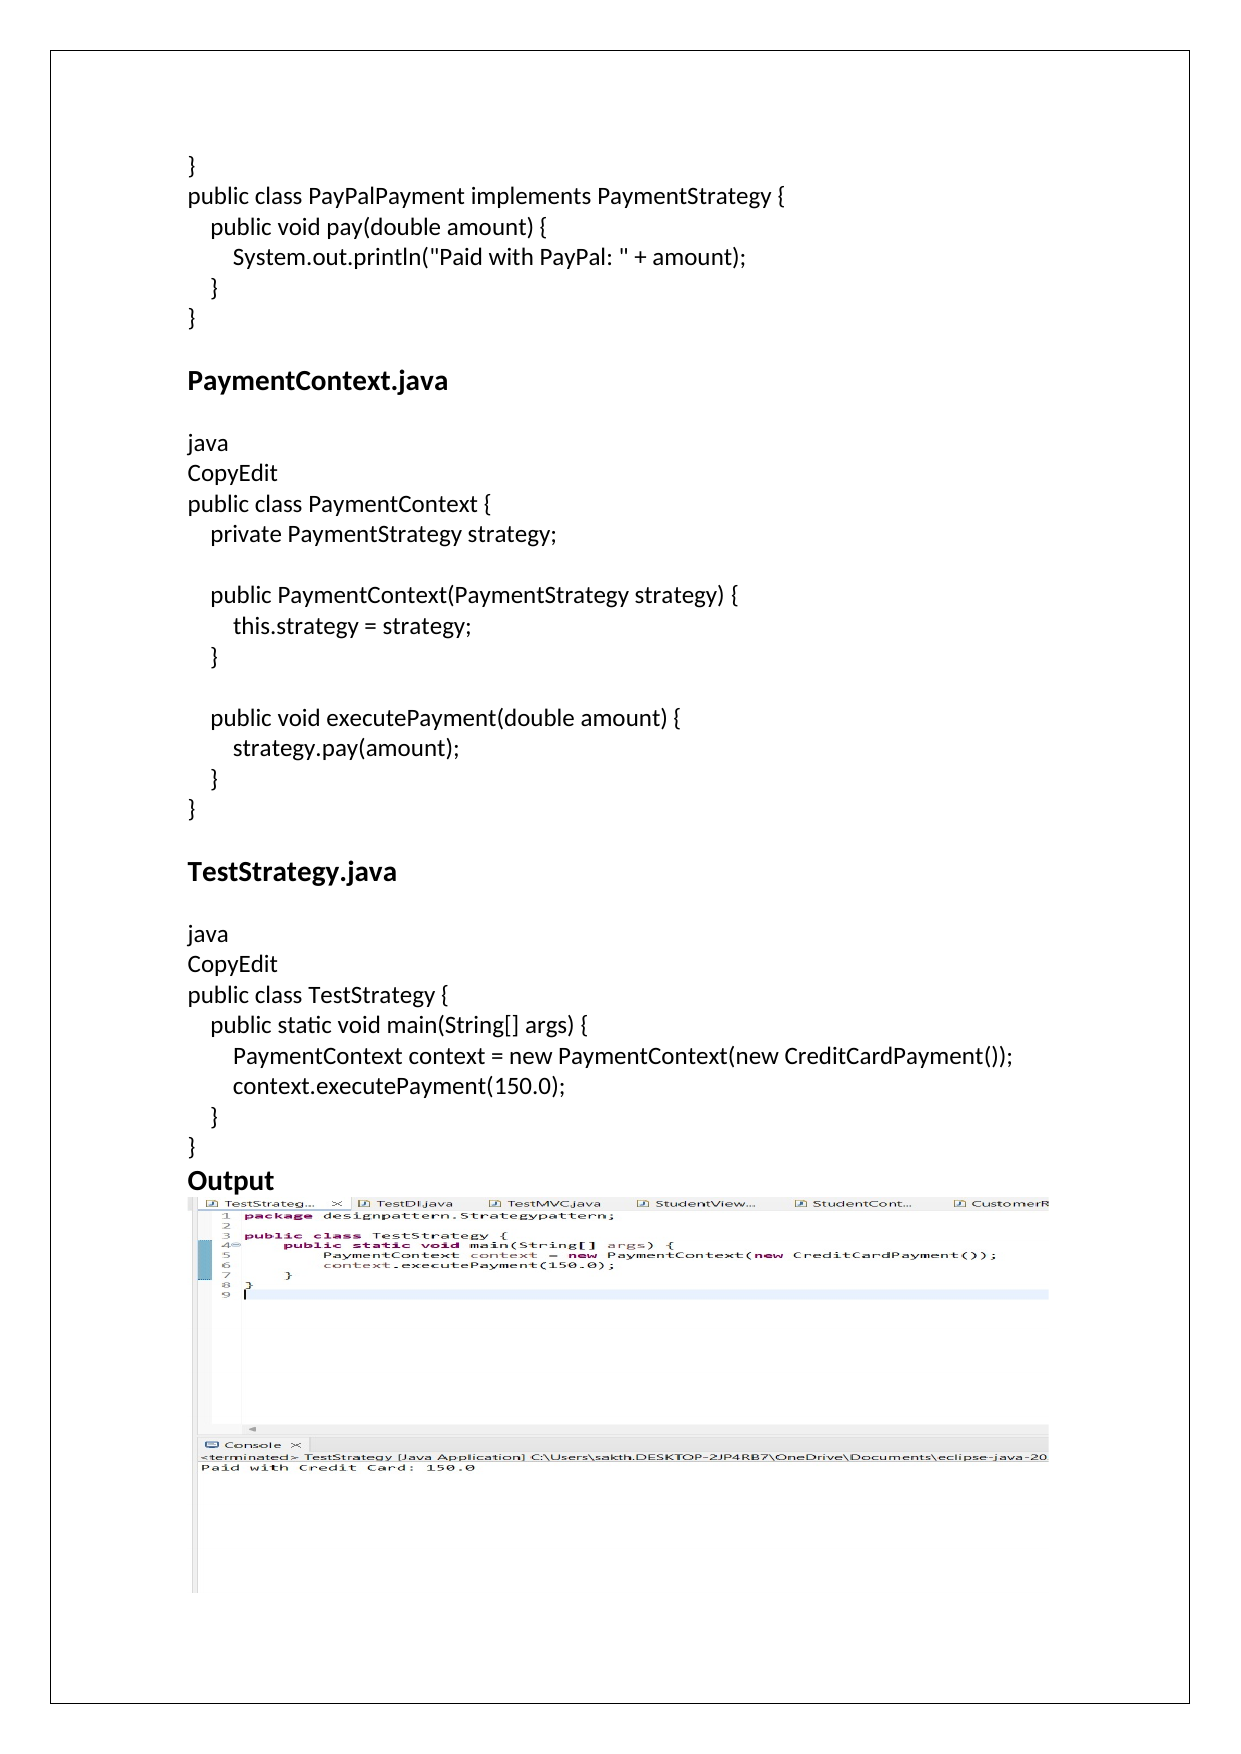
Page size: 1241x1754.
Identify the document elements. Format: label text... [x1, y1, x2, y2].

text Output [187, 1162, 1053, 1198]
text public class PaymentContext { [187, 488, 1053, 519]
text this.strategy = strategy; [187, 610, 1053, 641]
text System.out.println("Paid with PayPal: " + amount); [187, 242, 1053, 272]
text } [187, 641, 1053, 671]
text } [187, 272, 1053, 303]
text private PaymentStrategy strategy; [187, 519, 1053, 549]
text context.executePayment(150.0); [187, 1070, 1053, 1101]
text } [187, 763, 1053, 793]
text CopyEdit [187, 458, 1053, 488]
text public class PayPalPayment implements PaymentStrategy { [187, 181, 1053, 211]
text PaymentContext context = new PaymentContext(new CreditCardPayment()); [187, 1040, 1053, 1070]
text strategy.pay(amount); [187, 732, 1053, 763]
text public class TestStrategy { [187, 979, 1053, 1009]
text java [187, 918, 1053, 948]
text } [187, 793, 1053, 824]
text } [187, 150, 1053, 181]
text } [187, 1101, 1053, 1131]
subtitle TestStrategy.java [187, 853, 1053, 889]
text } [187, 303, 1053, 333]
text java [187, 427, 1053, 458]
text public void pay(double amount) { [187, 211, 1053, 242]
text CopyEdit [187, 948, 1053, 979]
subtitle PaymentContext.java [187, 362, 1053, 398]
text public static void main(String[] args) { [187, 1009, 1053, 1040]
text public PaymentContext(PaymentStrategy strategy) { [187, 580, 1053, 610]
text } [187, 1131, 1053, 1162]
text public void executePayment(double amount) { [187, 702, 1053, 732]
picture [187, 1197, 1049, 1593]
